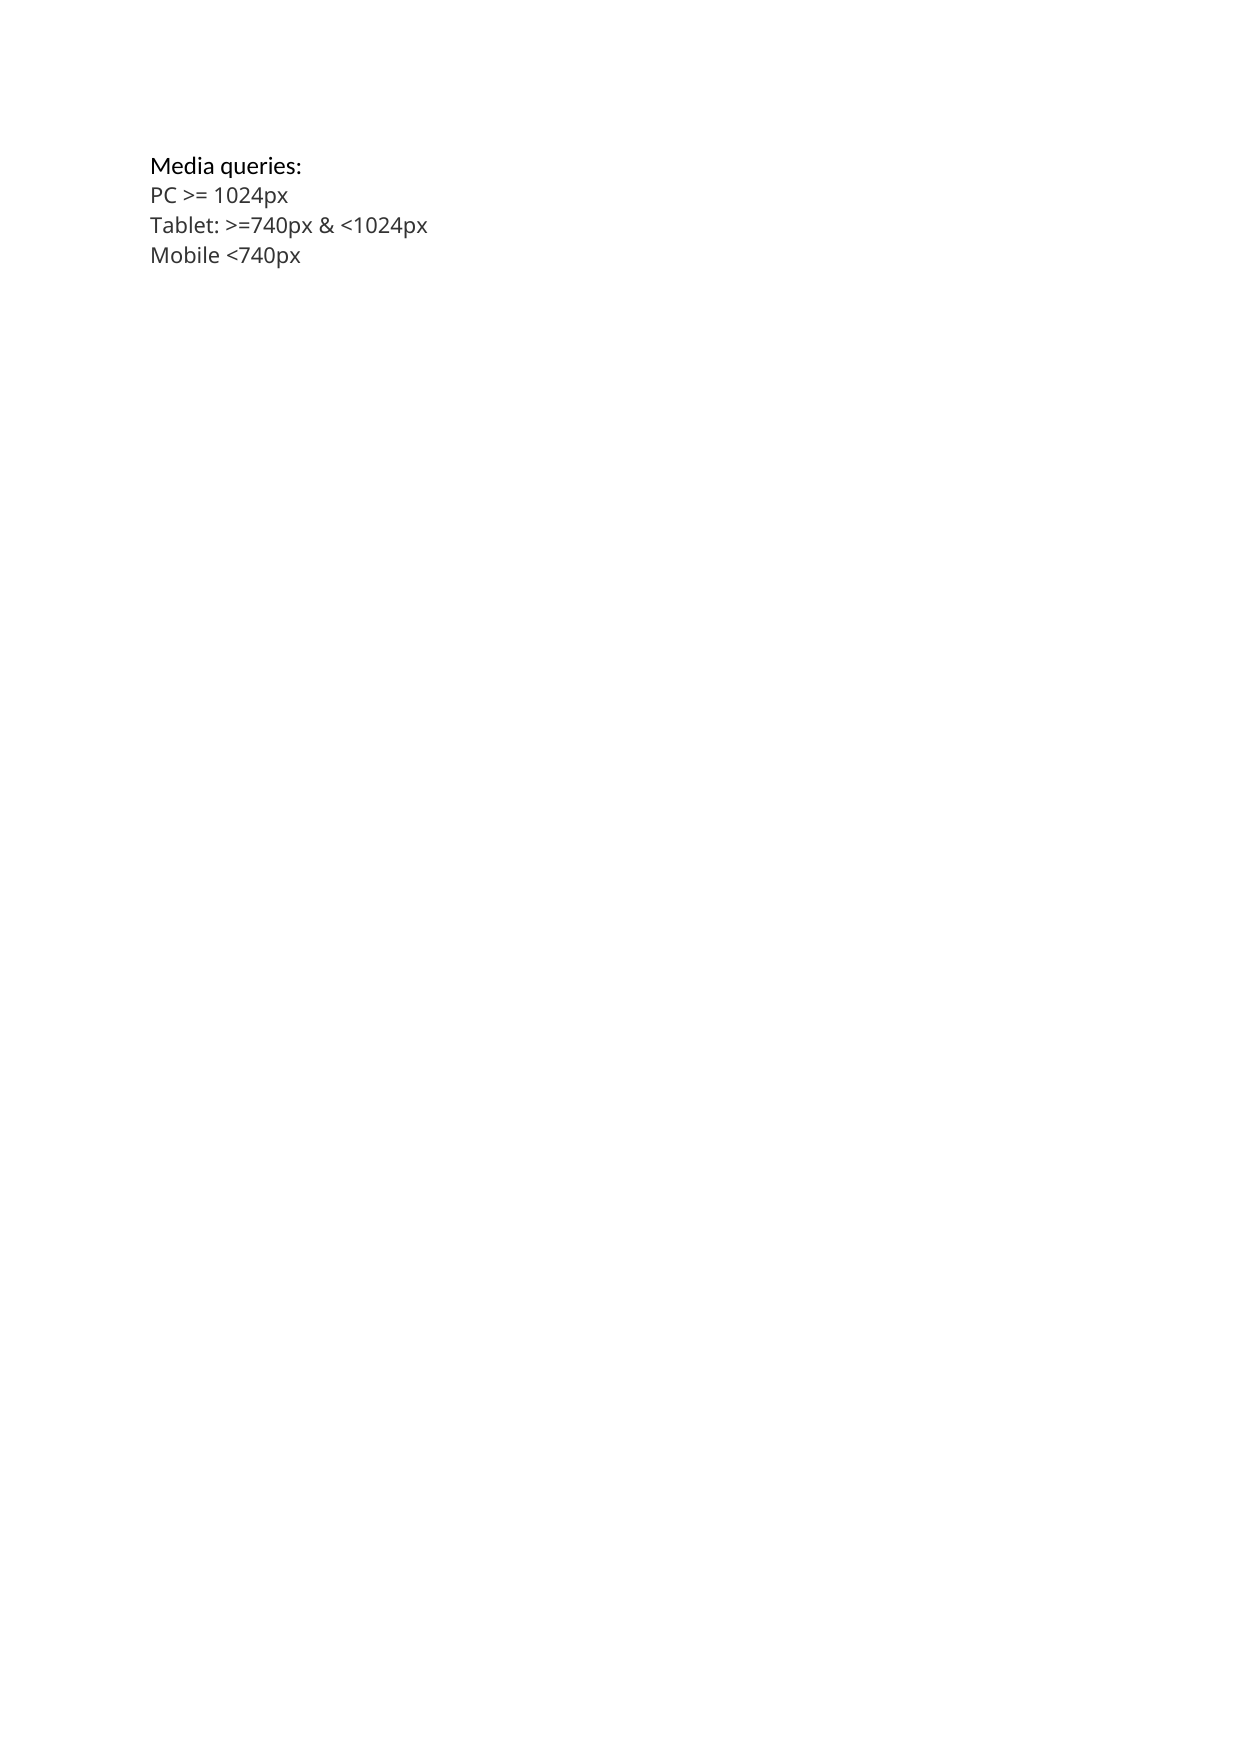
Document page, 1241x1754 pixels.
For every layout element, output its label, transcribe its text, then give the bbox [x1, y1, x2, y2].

text Tablet: >=740px & <1024px [150, 210, 1090, 240]
text Media queries: [150, 150, 1090, 181]
text PC >= 1024px [150, 181, 1090, 210]
text Mobile <740px [150, 240, 1090, 270]
